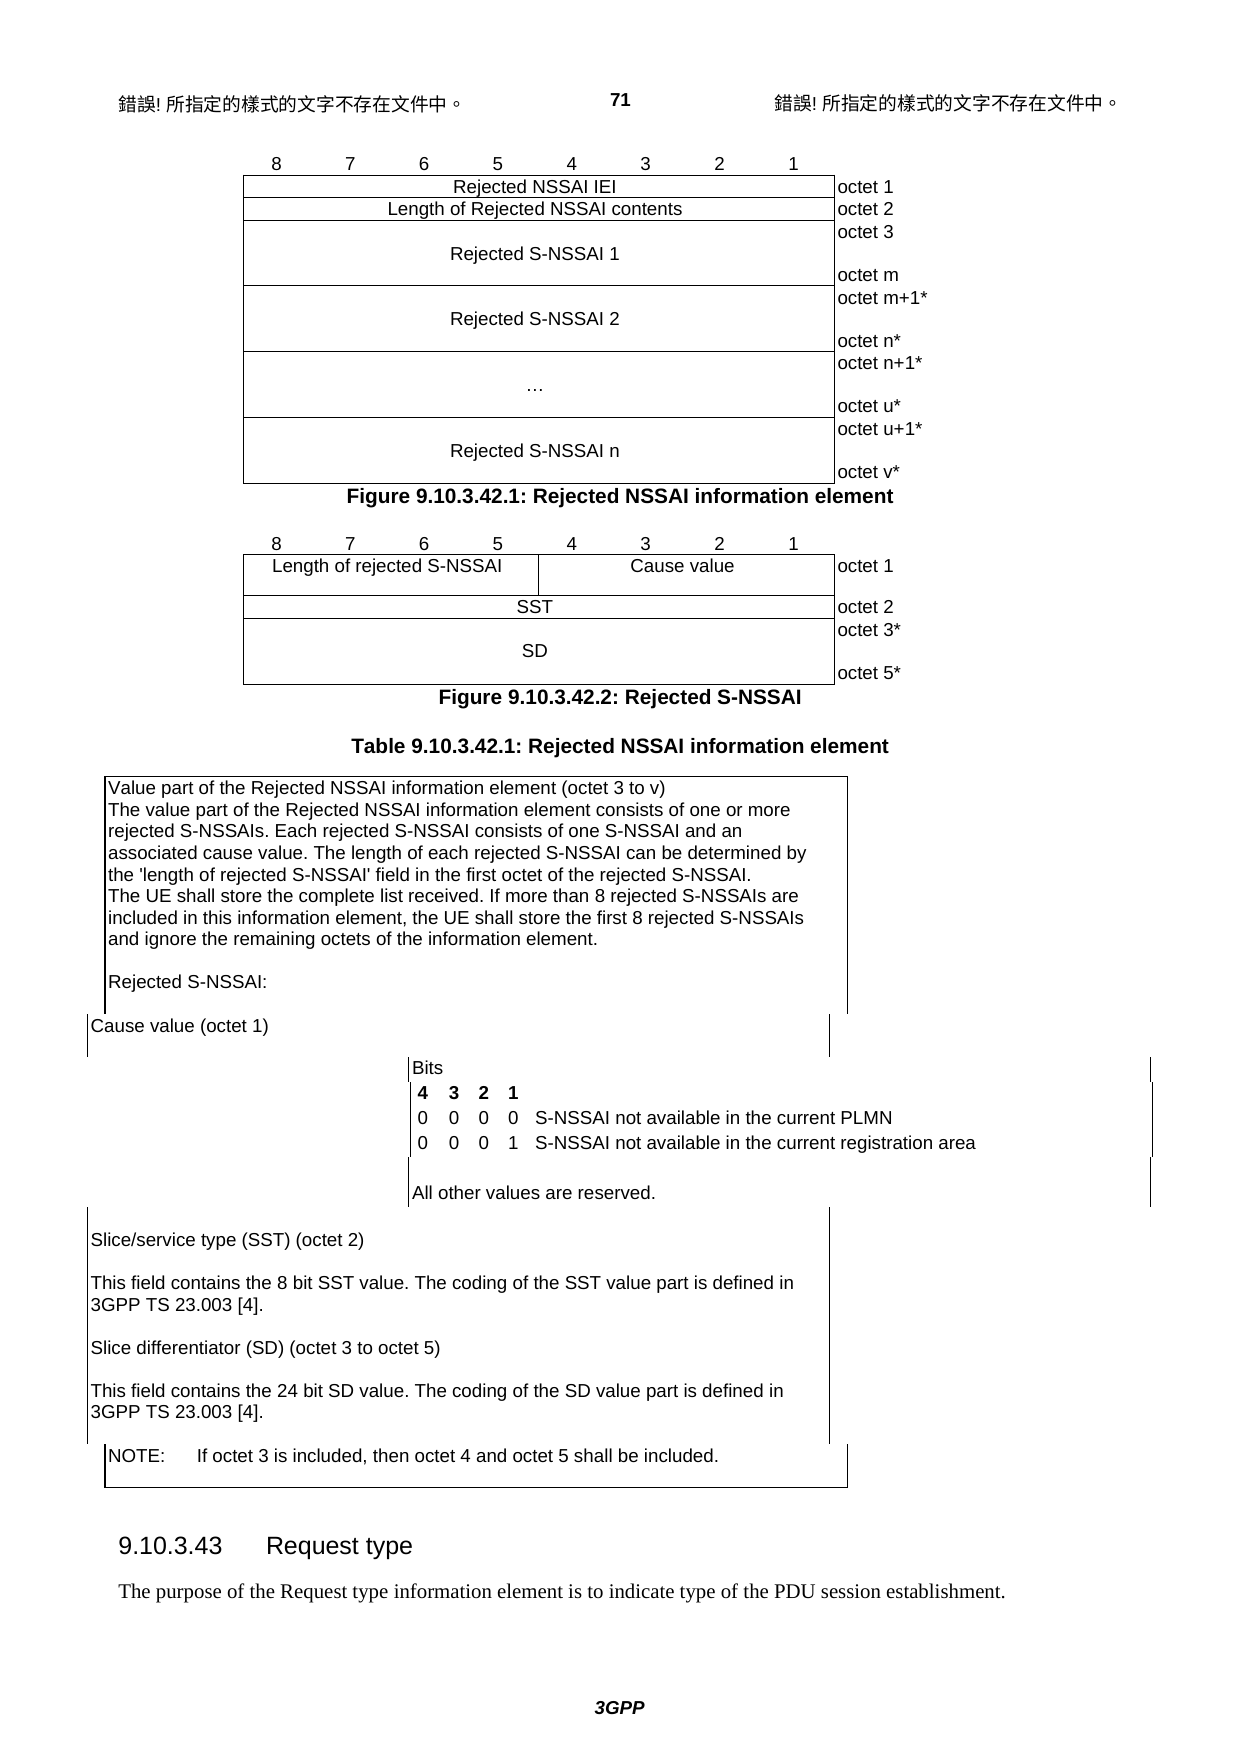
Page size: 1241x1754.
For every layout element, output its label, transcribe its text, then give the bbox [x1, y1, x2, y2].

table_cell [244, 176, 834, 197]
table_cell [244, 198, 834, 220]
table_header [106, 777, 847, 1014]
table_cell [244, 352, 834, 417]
text Figure 9.10.3.42.1: Rejected NSSAI information element [118, 484, 1122, 508]
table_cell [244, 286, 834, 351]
text Table 9.10.3.42.1: Rejected NSSAI information element [118, 733, 1122, 757]
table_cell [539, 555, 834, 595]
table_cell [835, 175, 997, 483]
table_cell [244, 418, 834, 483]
text Figure 9.10.3.42.2: Rejected S-NSSAI [118, 684, 1122, 708]
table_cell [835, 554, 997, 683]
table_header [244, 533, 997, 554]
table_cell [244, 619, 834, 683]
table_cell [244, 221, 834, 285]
subtitle 9.10.3.43 Request type [118, 1531, 1122, 1560]
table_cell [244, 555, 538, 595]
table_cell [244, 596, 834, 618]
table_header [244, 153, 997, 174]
text The purpose of the Request type information element is to indicate type of the PDU session establishment. [118, 1578, 1122, 1603]
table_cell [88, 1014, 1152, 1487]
